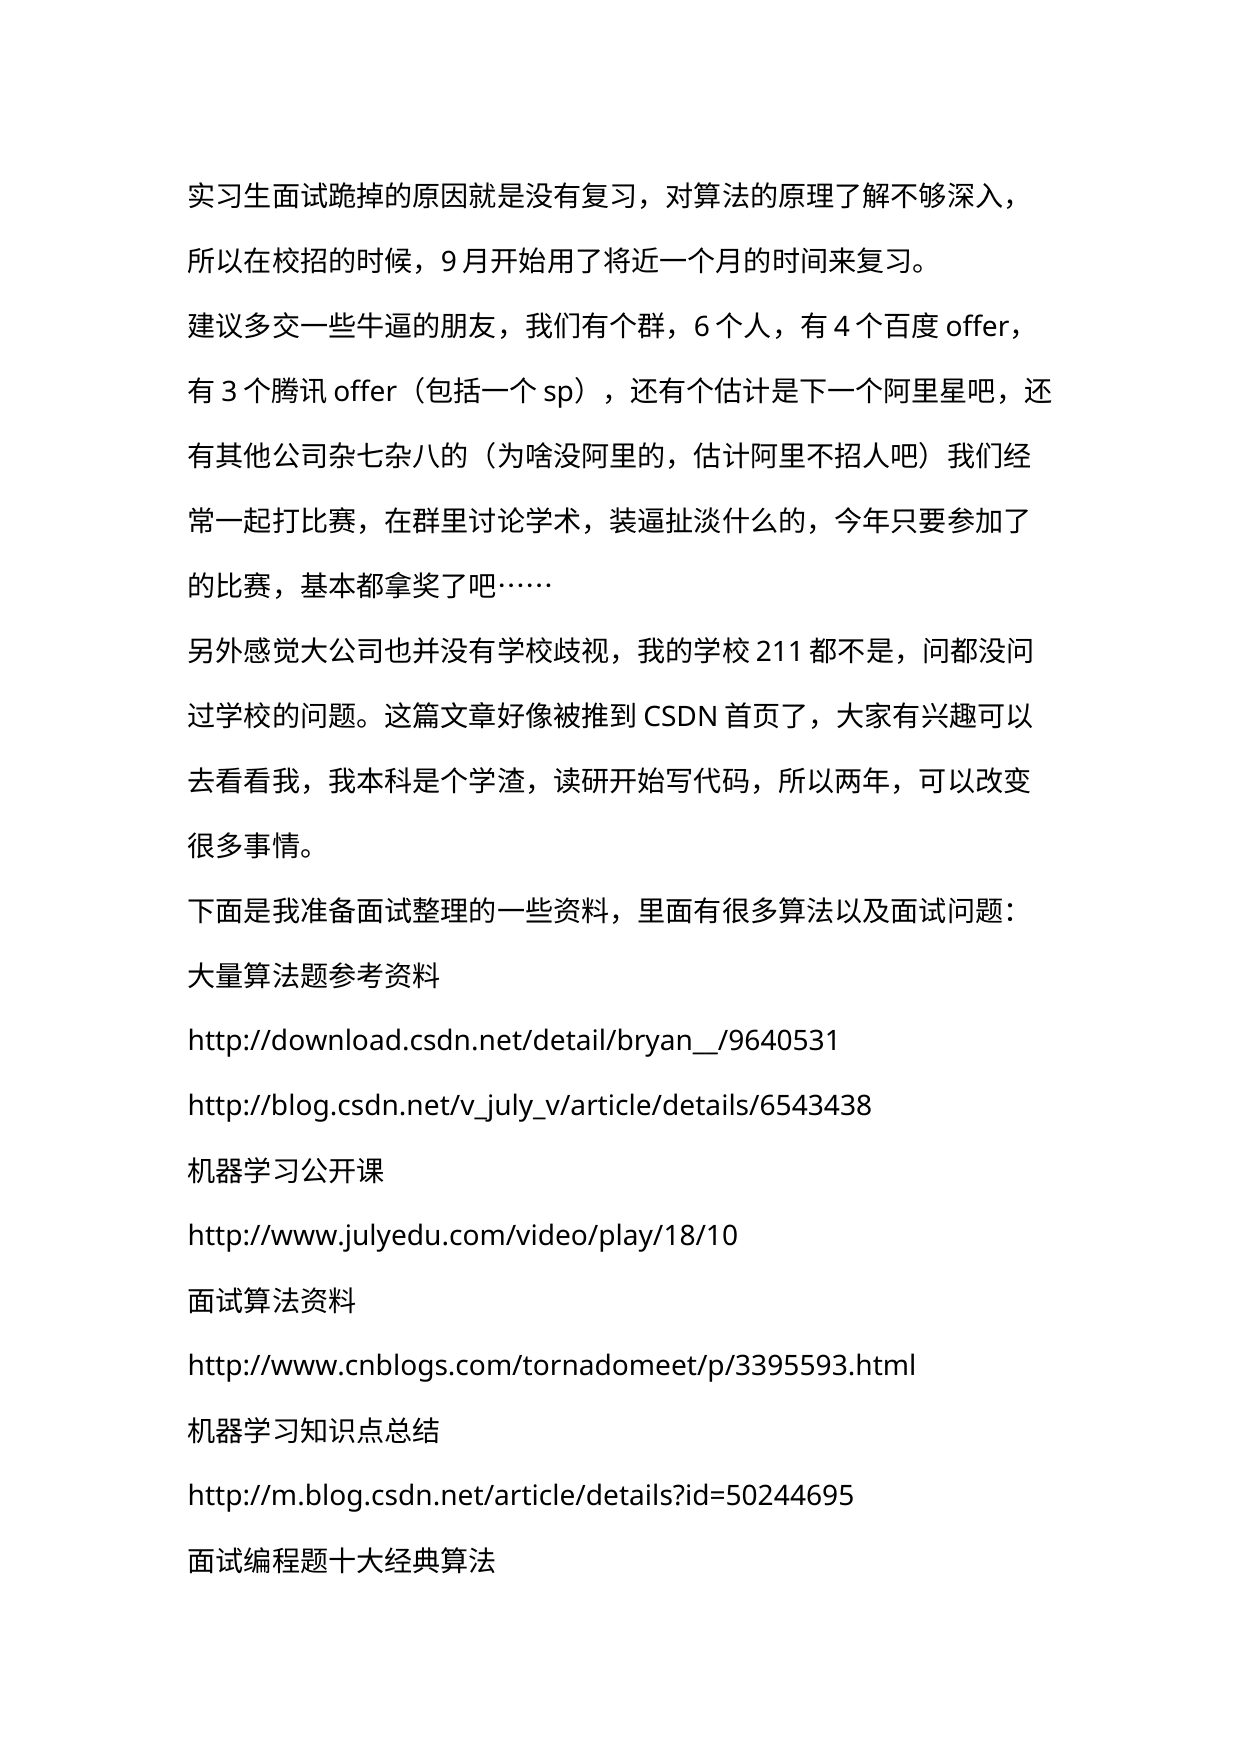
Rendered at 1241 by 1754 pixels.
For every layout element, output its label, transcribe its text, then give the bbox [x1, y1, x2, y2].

text 机器学习公开课 [187, 1137, 1053, 1202]
text http://m.blog.csdn.net/article/details?id=50244695 [187, 1462, 1053, 1527]
text http://blog.csdn.net/v_july_v/article/details/6543438 [187, 1072, 1053, 1137]
text 另外感觉大公司也并没有学校歧视，我的学校211都不是，问都没问过学校的问题。这篇文章好像被推到CSDN首页了，大家有兴趣可以去看看我，我本科是个学渣，读研开始写代码，所以两年，可以改变很多事情。 [187, 617, 1053, 877]
text 下面是我准备面试整理的一些资料，里面有很多算法以及面试问题： [187, 877, 1053, 942]
text http://www.cnblogs.com/tornadomeet/p/3395593.html [187, 1332, 1053, 1397]
text 面试编程题十大经典算法 [187, 1527, 1053, 1592]
text 实习生面试跪掉的原因就是没有复习，对算法的原理了解不够深入，所以在校招的时候，9月开始用了将近一个月的时间来复习。 [187, 162, 1053, 292]
text 机器学习知识点总结 [187, 1397, 1053, 1462]
text 建议多交一些牛逼的朋友，我们有个群，6个人，有4个百度offer，有3个腾讯offer（包括一个sp），还有个估计是下一个阿里星吧，还有其他公司杂七杂八的（为啥没阿里的，估计阿里不招人吧）我们经常一起打比赛，在群里讨论学术，装逼扯淡什么的，今年只要参加了的比赛，基本都拿奖了吧…… [187, 292, 1053, 617]
text 面试算法资料 [187, 1267, 1053, 1332]
text http://download.csdn.net/detail/bryan__/9640531 [187, 1007, 1053, 1072]
text 大量算法题参考资料 [187, 942, 1053, 1007]
text http://www.julyedu.com/video/play/18/10 [187, 1202, 1053, 1267]
